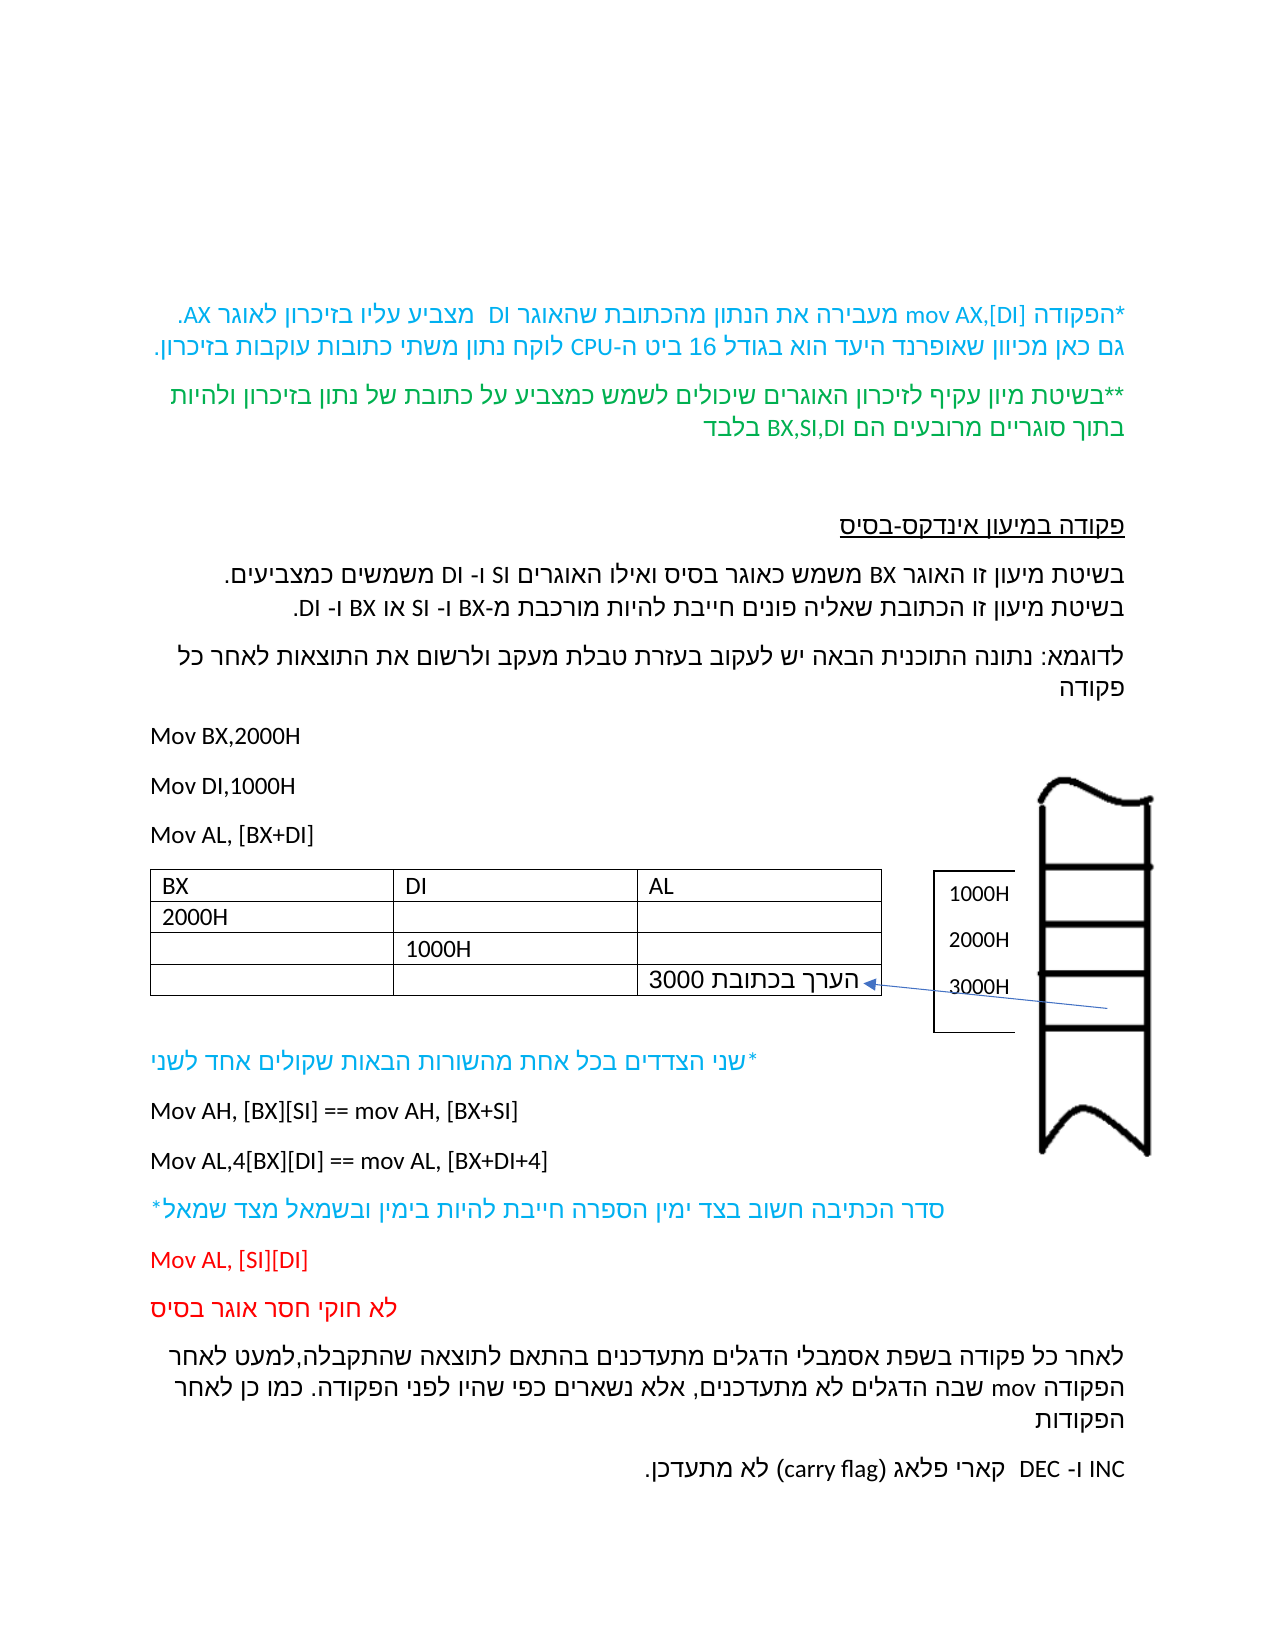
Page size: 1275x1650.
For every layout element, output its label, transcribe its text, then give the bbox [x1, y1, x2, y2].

table_cell [394, 965, 637, 995]
text בשיטת מיעון זו האוגר BX משמש כאוגר בסיס ואילו האוגרים SI ו- DI משמשים כמצביעים. בשיטת מיעון זו הכתובת שאליה פונים חייבת להיות מורכבת מ-BX ו- SI או BX ו- DI. [150, 559, 1125, 622]
text *סדר הכתיבה חשוב בצד ימין הספרה חייבת להיות בימין ובשמאל מצד שמאל [150, 1194, 1125, 1225]
table_header AL [638, 870, 881, 901]
table_header BX [151, 870, 393, 901]
text פקודה במיעון אינדקס-בסיס [150, 511, 1125, 540]
text *הפקודה mov AX,[DI] מעבירה את הנתון מהכתובת שהאוגר DI מצביע עליו בזיכרון לאוגר AX. גם כאן מכיוון שאופרנד היעד הוא בגודל 16 ביט ה-CPU לוקח נתון משתי כתובות עוקבות בזיכרון. [150, 299, 1125, 362]
text Mov BX,2000H [150, 720, 1125, 751]
text Mov AL,4[BX][DI] == mov AL, [BX+DI+4] [150, 1145, 1125, 1176]
table_cell 2000H [151, 902, 393, 932]
text שני הצדדים בכל אחת מהשורות הבאות שקולים אחד לשני* [150, 1046, 1015, 1076]
text לאחר כל פקודה בשפת אסמבלי הדגלים מתעדכנים בהתאם לתוצאה שהתקבלה,למעט לאחר הפקודה mov שבה הדגלים לא מתעדכנים, אלא נשארים כפי שהיו לפני הפקודה. כמו כן לאחר הפקודות [150, 1341, 1125, 1434]
table_cell [151, 965, 393, 995]
table_cell הערך בכתובת 3000 [638, 965, 881, 995]
picture [1015, 771, 1172, 1171]
text INC ו- DEC קארי פלאג (carry flag) לא מתעדכן. [150, 1453, 1125, 1483]
table_header DI [394, 870, 637, 901]
table_cell [638, 902, 881, 932]
table_cell 1000H [394, 933, 637, 964]
text לא חוקי חסר אוגר בסיס [150, 1294, 1125, 1322]
text Mov AH, [BX][SI] == mov AH, [BX+SI] [150, 1095, 1015, 1126]
text לדוגמא: נתונה התוכנית הבאה יש לעקוב בעזרת טבלת מעקב ולרשום את התוצאות לאחר כל פקודה [150, 641, 1125, 701]
table_cell [151, 933, 393, 964]
text **בשיטת מיון עקיף לזיכרון האוגרים שיכולים לשמש כמצביע על כתובת של נתון בזיכרון ולהיות בתוך סוגריים מרובעים הם BX,SI,DI בלבד [150, 381, 1125, 443]
table_cell [638, 933, 881, 964]
table_cell [394, 902, 637, 932]
text Mov AL, [BX+DI] [150, 819, 1015, 850]
text Mov DI,1000H [150, 770, 1125, 800]
text Mov AL, [SI][DI] [150, 1244, 1125, 1275]
